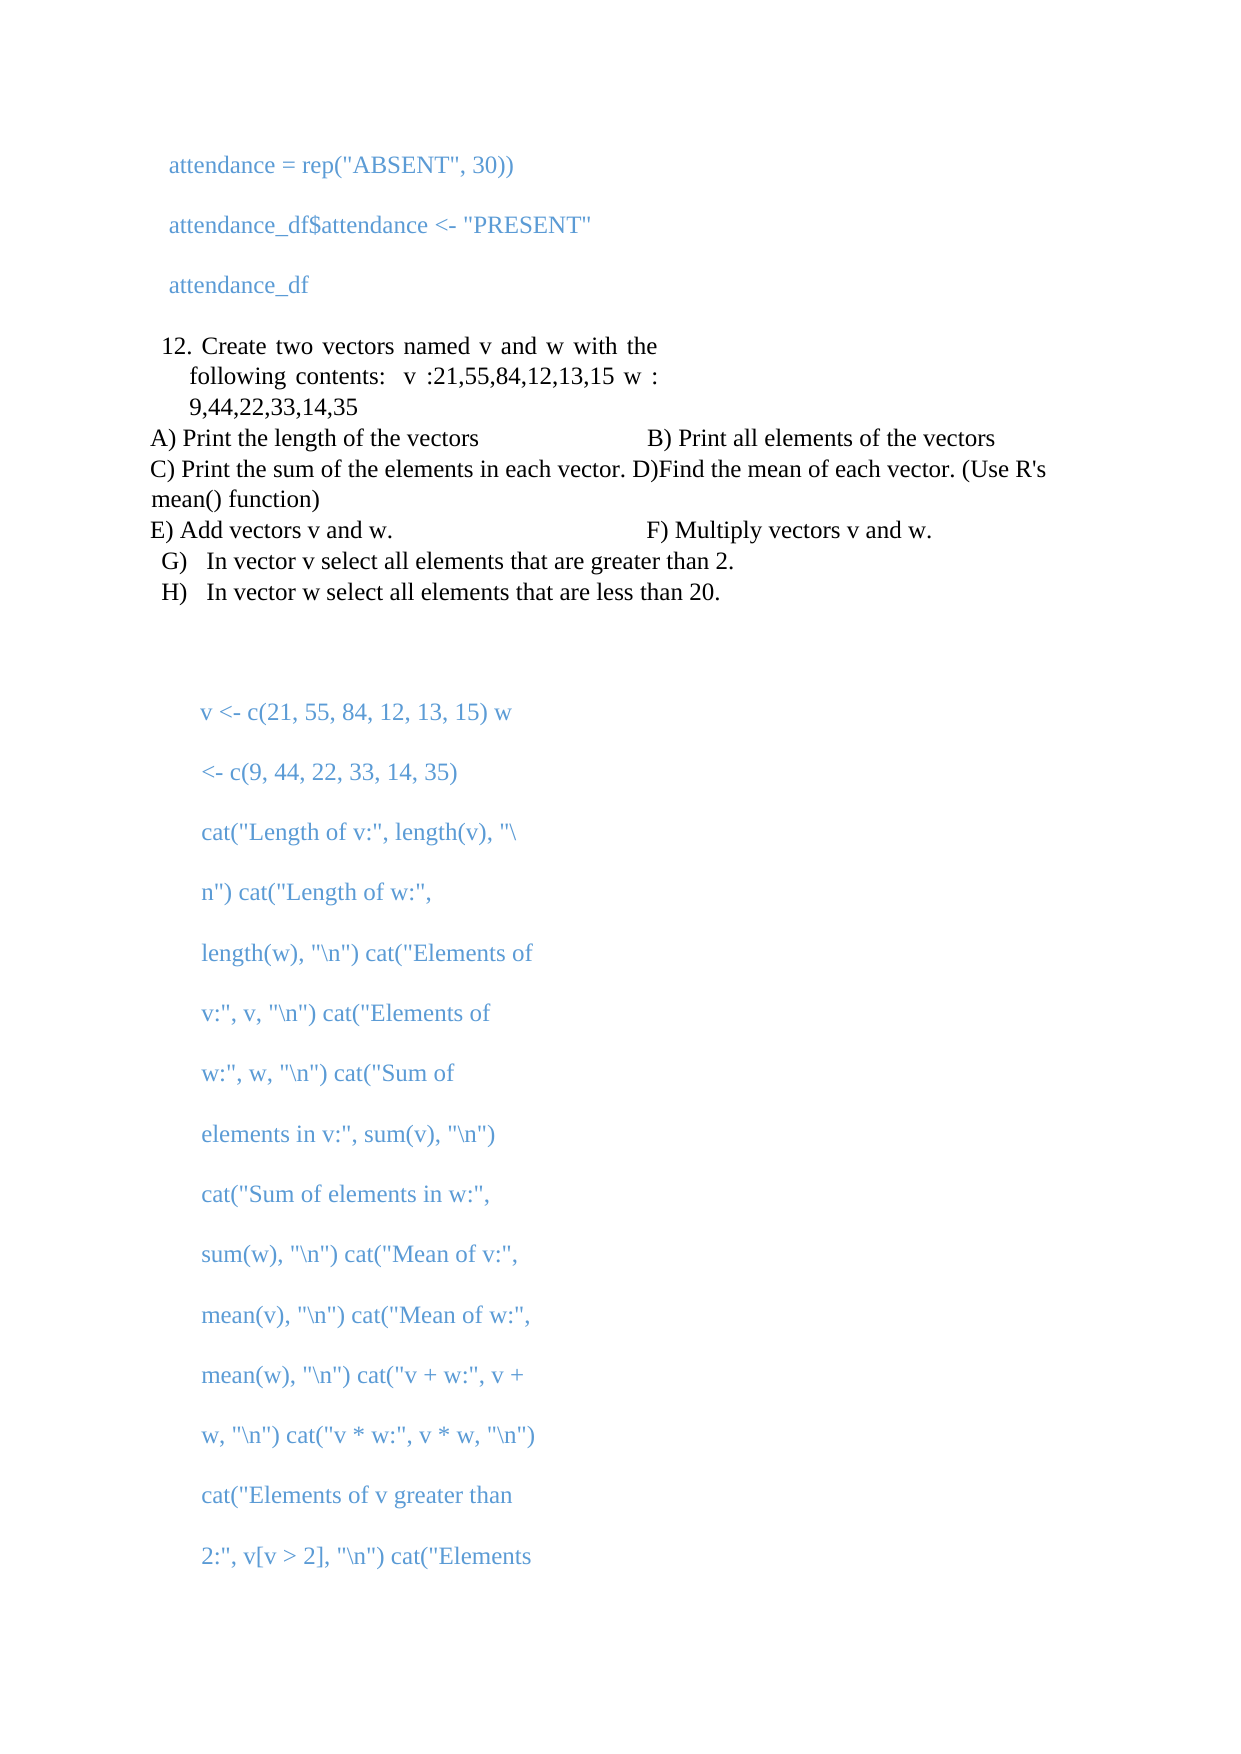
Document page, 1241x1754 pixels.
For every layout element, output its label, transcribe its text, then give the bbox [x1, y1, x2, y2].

text E) Add vectors v and w. F) Multiply vectors v and w. [150, 515, 1090, 544]
text A) Print the length of the vectors B) Print all elements of the vectors [150, 423, 1090, 452]
list In vector w select all elements that are less than 20. [161, 577, 1090, 606]
text 12. Create two vectors named v and w with the following contents: v :21,55,84,12,13,15 w : 9,44,22,33,14,35 [161, 331, 658, 420]
list In vector v select all elements that are greater than 2. [161, 546, 1090, 575]
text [167, 150, 698, 299]
text C) Print the sum of the elements in each vector. D)Find the mean of each vector. (Use R's mean() function) [150, 454, 1090, 513]
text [200, 697, 536, 1570]
